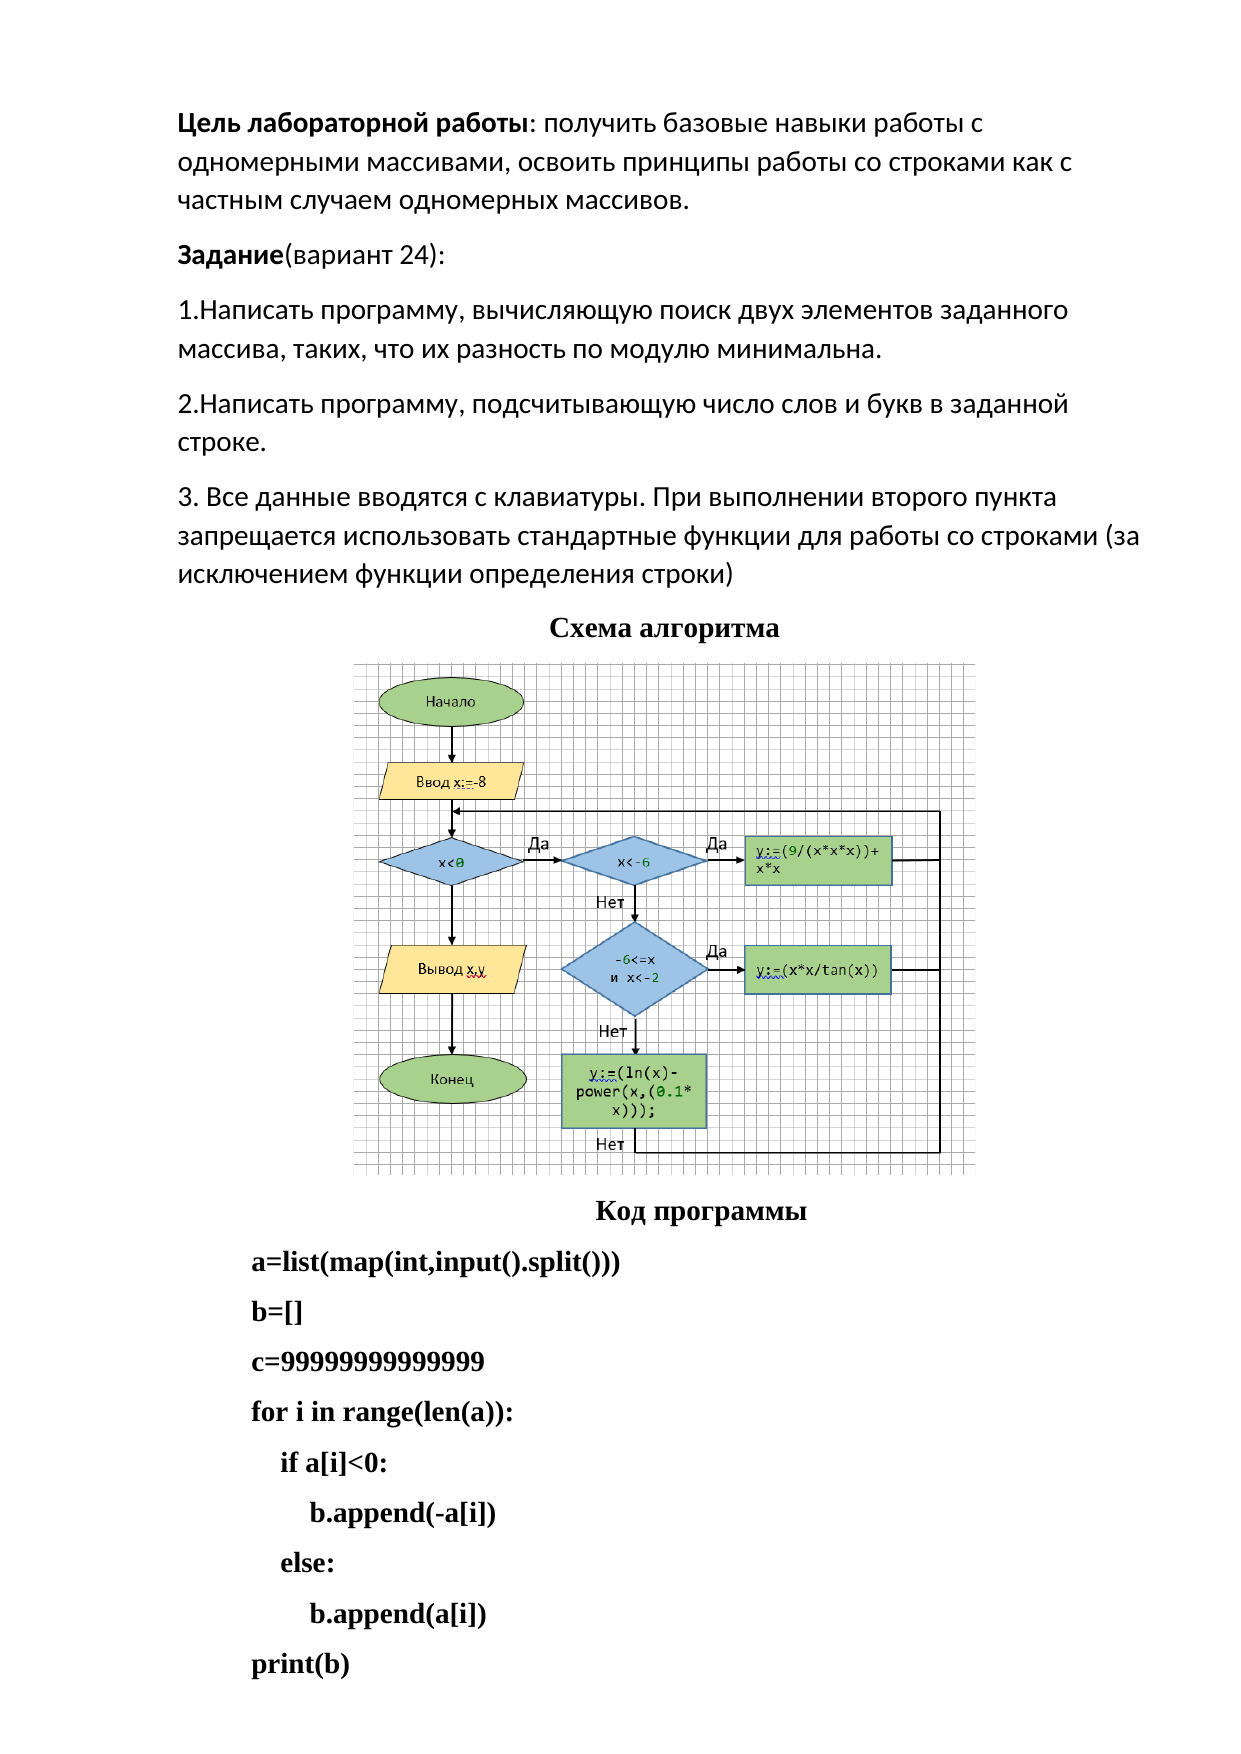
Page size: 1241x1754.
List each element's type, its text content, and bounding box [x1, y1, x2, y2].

picture [353, 663, 976, 1175]
list b.append(-a[i]) [251, 1495, 1152, 1529]
text 1.Написать программу, вычисляющую поиск двух элементов заданного массива, таких, что их разность по модулю минимальна. [177, 291, 1152, 366]
text Схема алгоритма [177, 611, 1152, 644]
list else: [251, 1546, 1152, 1579]
text 2.Написать программу, подсчитывающую число слов и букв в заданной строке. [177, 385, 1152, 459]
list print(b) [251, 1646, 1152, 1680]
text Задание(вариант 24): [177, 236, 1152, 272]
text Цель лабораторной работы: получить базовые навыки работы с одномерными массивами, освоить принципы работы со строками как с частным случаем одномерных массивов. [177, 104, 1152, 217]
list c=99999999999999 [251, 1344, 1152, 1378]
list if a[i]<0: [251, 1445, 1152, 1478]
list b=[] [251, 1294, 1152, 1327]
list Код программы [251, 1193, 1152, 1227]
list a=list(map(int,input().split())) [251, 1244, 1152, 1277]
text 3. Все данные вводятся с клавиатуры. При выполнении второго пункта запрещается использовать стандартные функции для работы со строками (за исключением функции определения строки) [177, 478, 1152, 591]
list b.append(a[i]) [251, 1596, 1152, 1629]
list for i in range(len(a)): [251, 1394, 1152, 1428]
